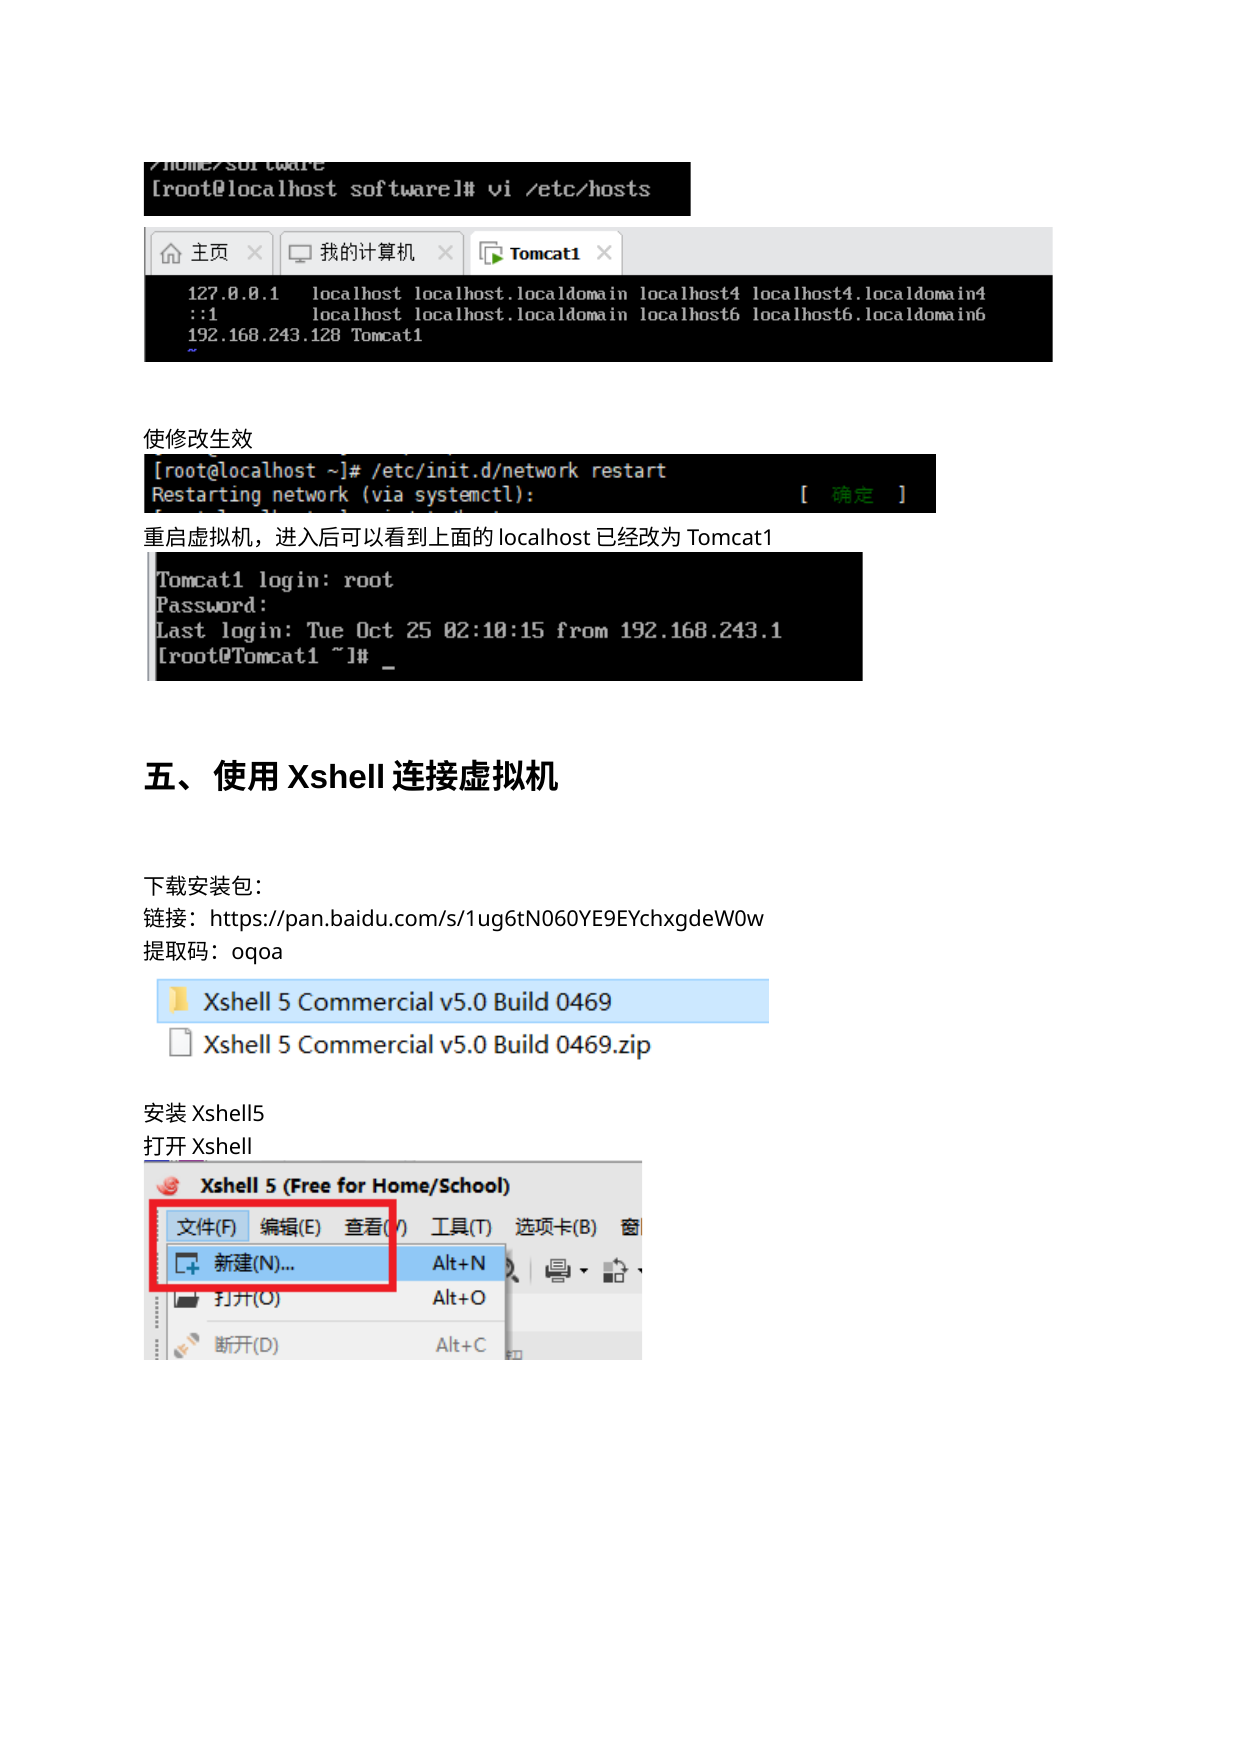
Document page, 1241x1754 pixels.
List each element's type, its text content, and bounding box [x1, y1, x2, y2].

text 打开Xshell [144, 1128, 1053, 1161]
picture [143, 227, 1053, 362]
text 使修改生效 [144, 422, 1053, 454]
picture [143, 965, 769, 1085]
text 提取码：oqoa [144, 933, 1053, 966]
text 下载安装包： [144, 868, 1053, 901]
text 安装Xshell5 [144, 1096, 1053, 1128]
subtitle 使用Xshell连接虚拟机 [144, 742, 1053, 807]
text 链接：https://pan.baidu.com/s/1ug6tN060YE9EYchxgdeW0w [144, 901, 1053, 933]
text 重启虚拟机，进入后可以看到上面的localhost已经改为Tomcat1 [144, 519, 1053, 552]
picture [143, 162, 691, 216]
picture [143, 454, 936, 513]
picture [143, 552, 863, 681]
picture [143, 1160, 643, 1360]
